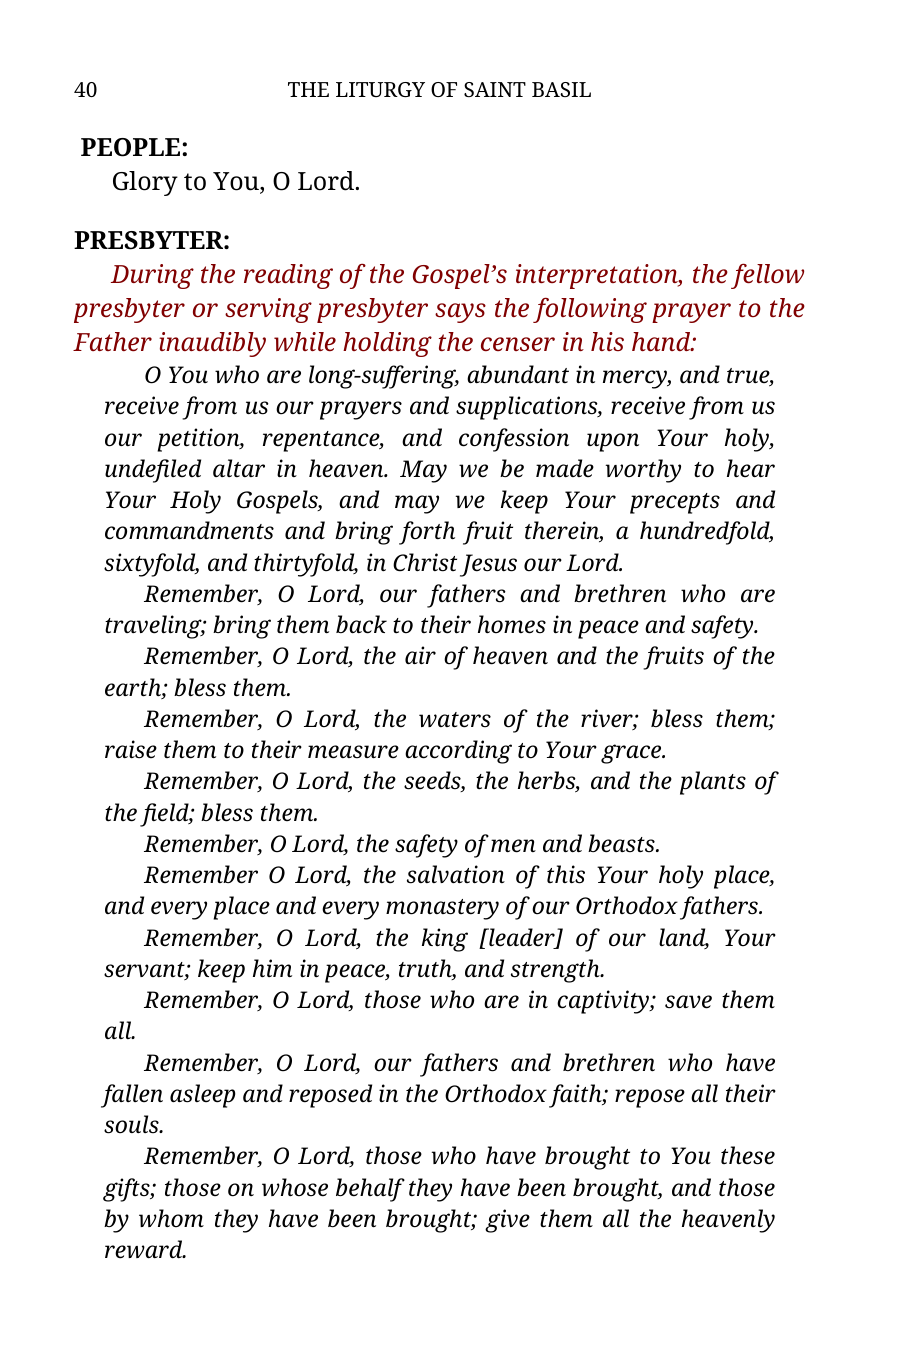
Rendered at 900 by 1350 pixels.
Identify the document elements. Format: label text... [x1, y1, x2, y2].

text Remember, O Lord, the waters of the river; bless them; raise them to their measure according to Your grace. [104, 703, 776, 765]
text Remember, O Lord, the king [leader] of our land, Your servant; keep him in peace, truth, and strength. [104, 922, 776, 984]
text Remember, O Lord, our fathers and brethren who are traveling; bring them back to their homes in peace and safety. [104, 578, 776, 640]
text PEOPLE: [74, 130, 806, 164]
text Remember, O Lord, the air of heaven and the fruits of the earth; bless them. [104, 640, 776, 703]
text Glory to You, O Lord. [74, 164, 806, 198]
text Remember O Lord, the salvation of this Your holy place, and every place and every monastery of our Orthodox fathers. [104, 859, 776, 922]
text Remember, O Lord, the safety of men and beasts. [104, 828, 776, 859]
text Remember, O Lord, those who are in captivity; save them all. [104, 984, 776, 1047]
text During the reading of the Gospel’s interpretation, the fellow presbyter or serving presbyter says the following prayer to the Father inaudibly while holding the censer in his hand: [74, 257, 806, 359]
text Remember, O Lord, our fathers and brethren who have fallen asleep and reposed in the Orthodox faith; repose all their souls. [104, 1047, 776, 1140]
text Remember, O Lord, the seeds, the herbs, and the plants of the field; bless them. [104, 765, 776, 828]
text PRESBYTER: [74, 223, 806, 257]
text Remember, O Lord, those who have brought to You these gifts; those on whose behalf they have been brought, and those by whom they have been brought; give them all the heavenly reward. [104, 1140, 776, 1265]
